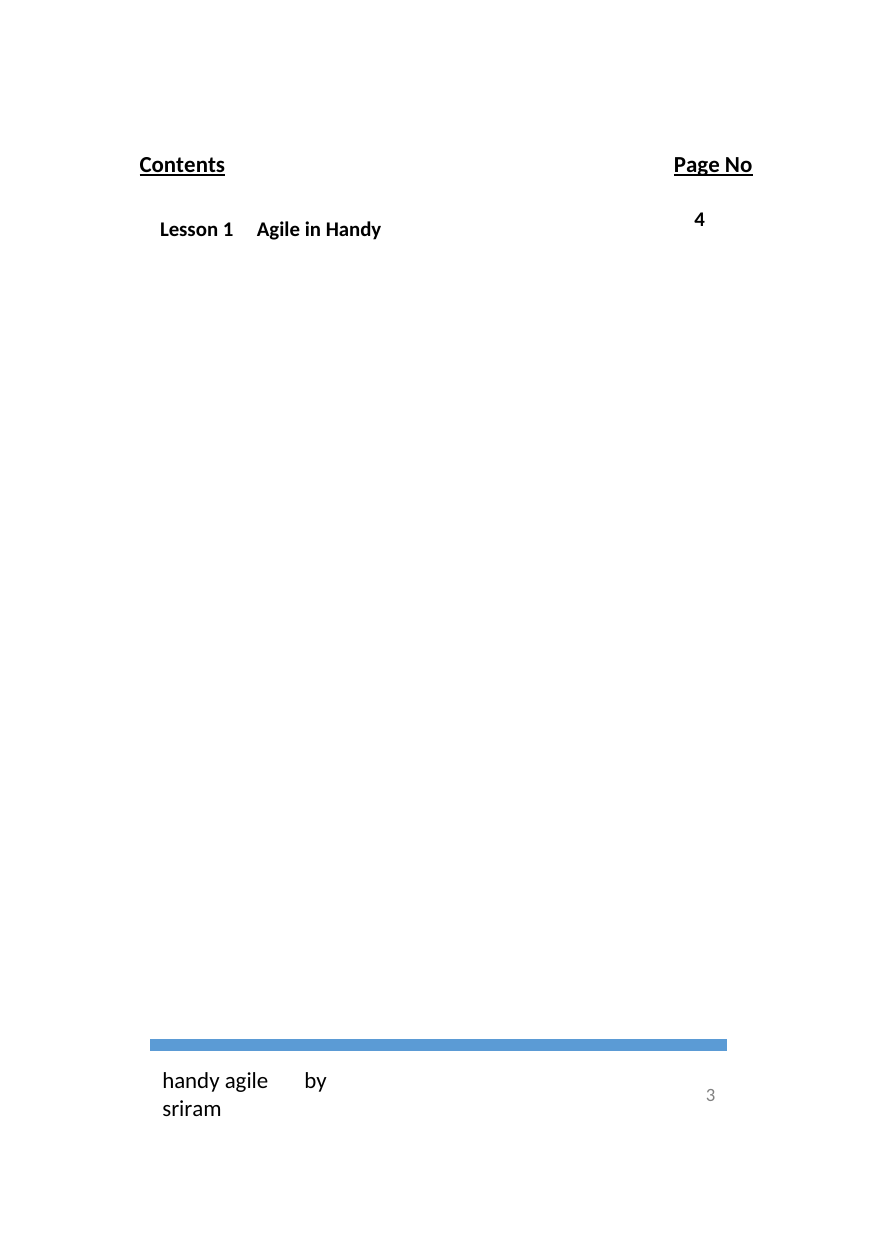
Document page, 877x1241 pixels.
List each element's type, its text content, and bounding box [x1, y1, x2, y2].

table_header Page No 4 [663, 150, 797, 525]
table_header Contents Lesson 1 Agile in Handy [128, 150, 662, 525]
